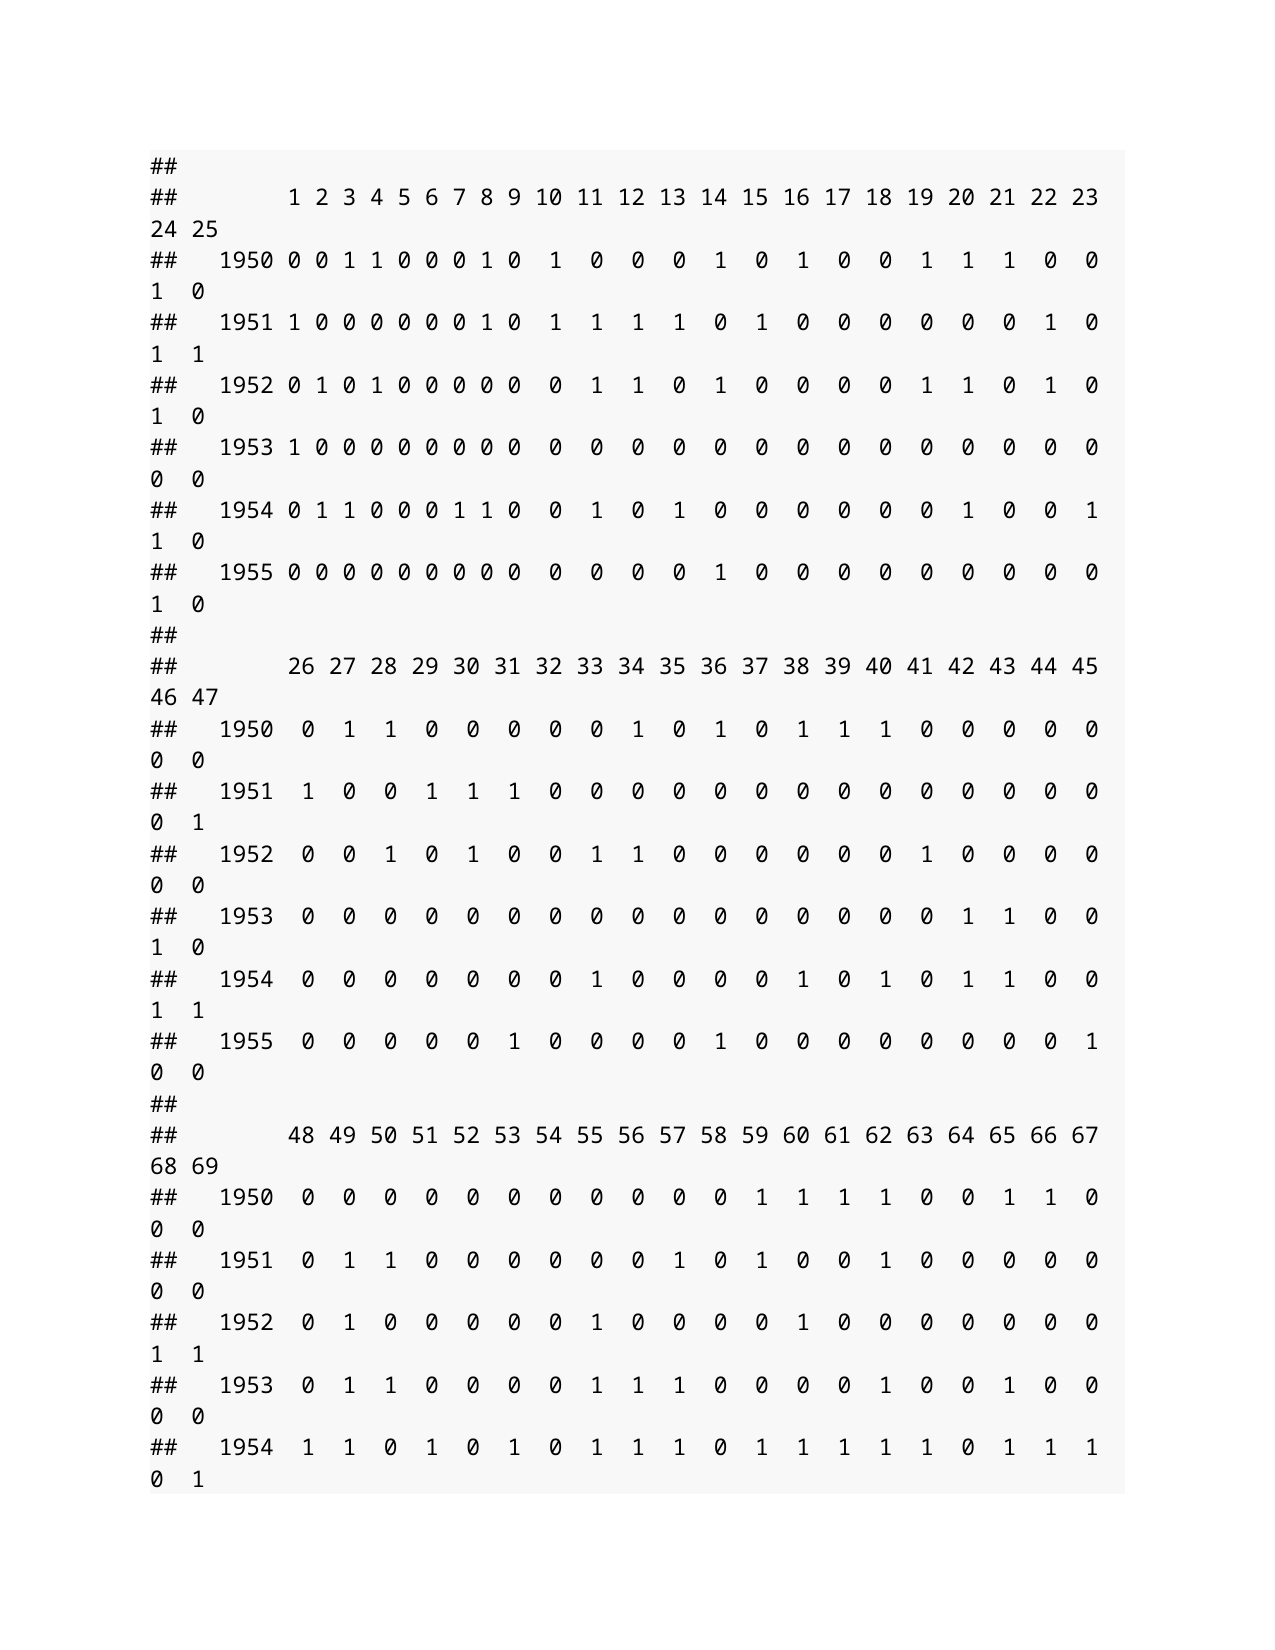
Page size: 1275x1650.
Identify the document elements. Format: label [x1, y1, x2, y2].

text [150, 150, 1125, 1494]
